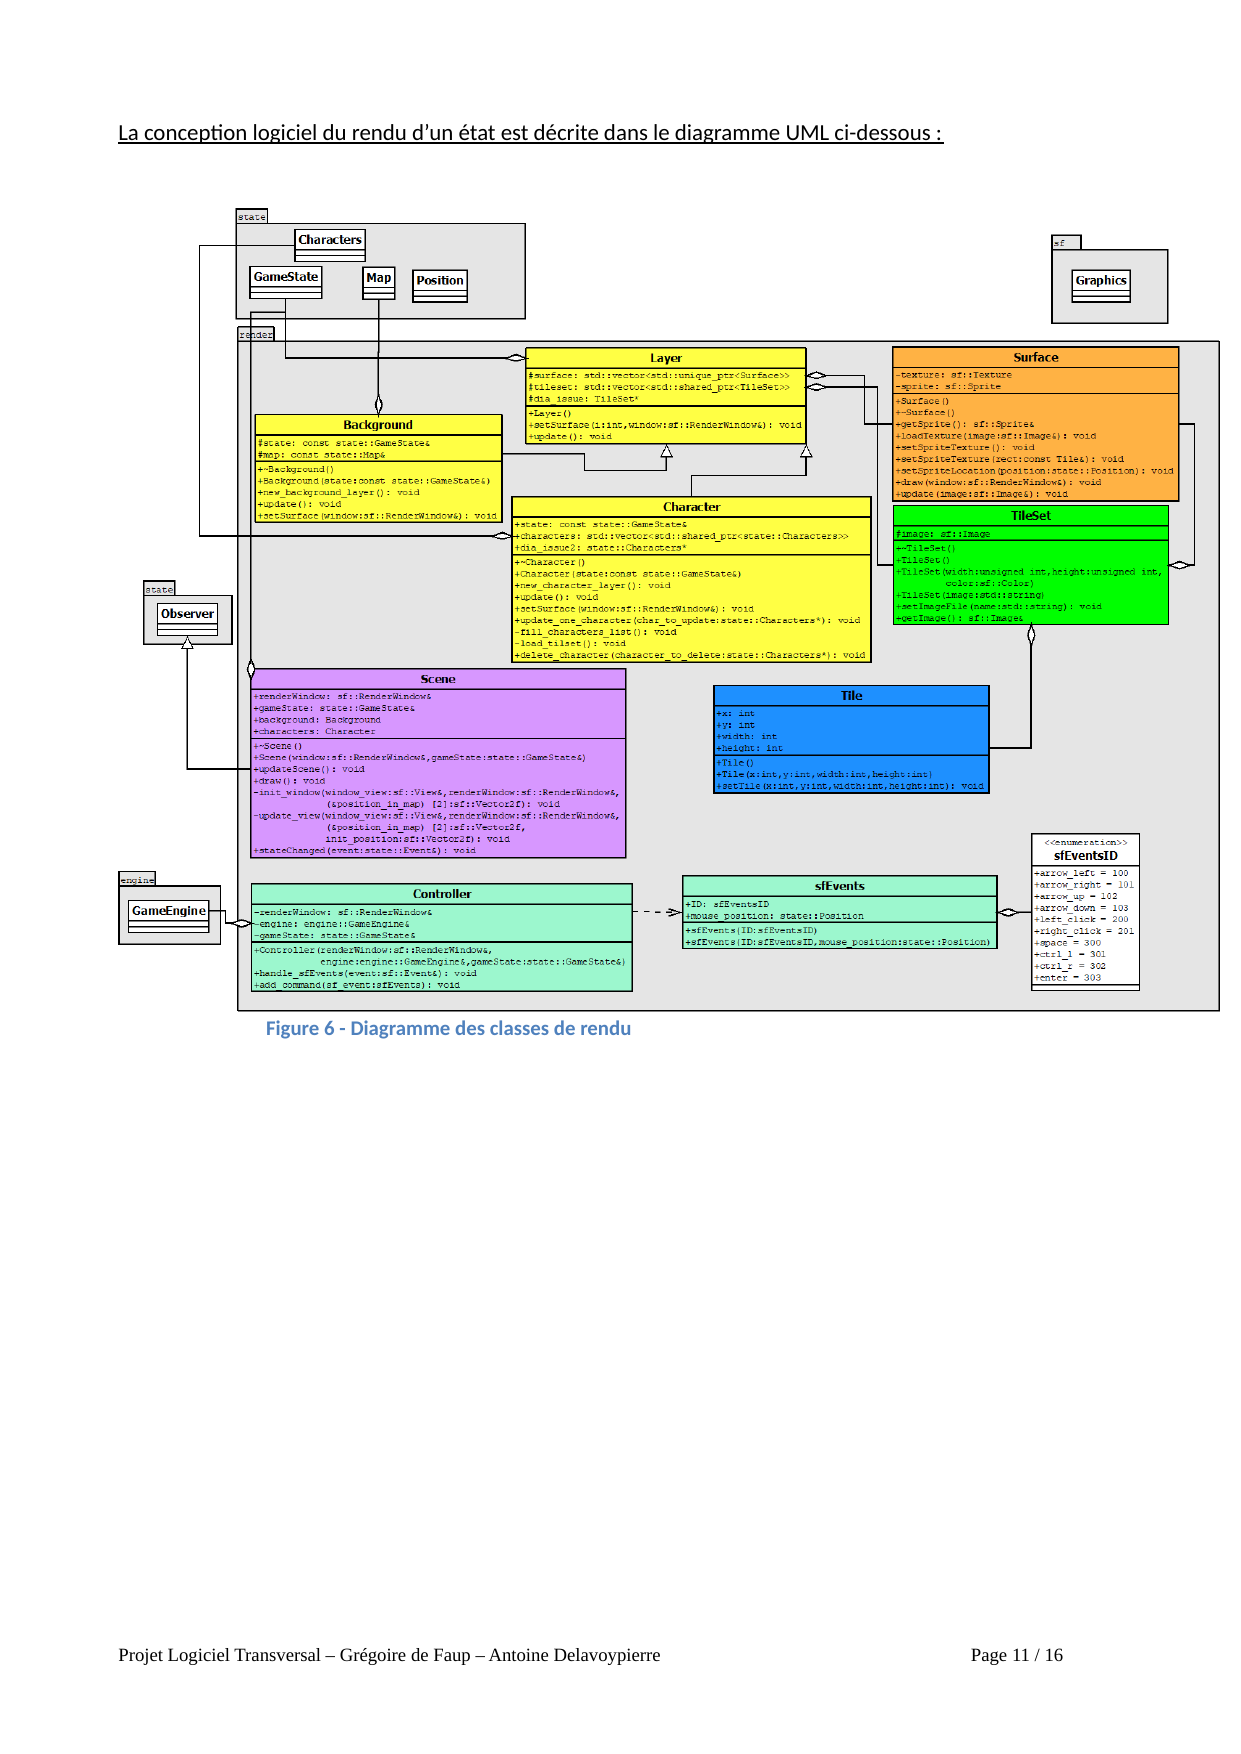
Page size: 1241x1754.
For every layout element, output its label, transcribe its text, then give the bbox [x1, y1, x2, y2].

text La conception logiciel du rendu d’un état est décrite dans le diagramme UML ci-dessous : [118, 118, 1122, 146]
text Figure 6 - Diagramme des classes de rendu [192, 1016, 1122, 1041]
picture [118, 208, 1221, 1012]
